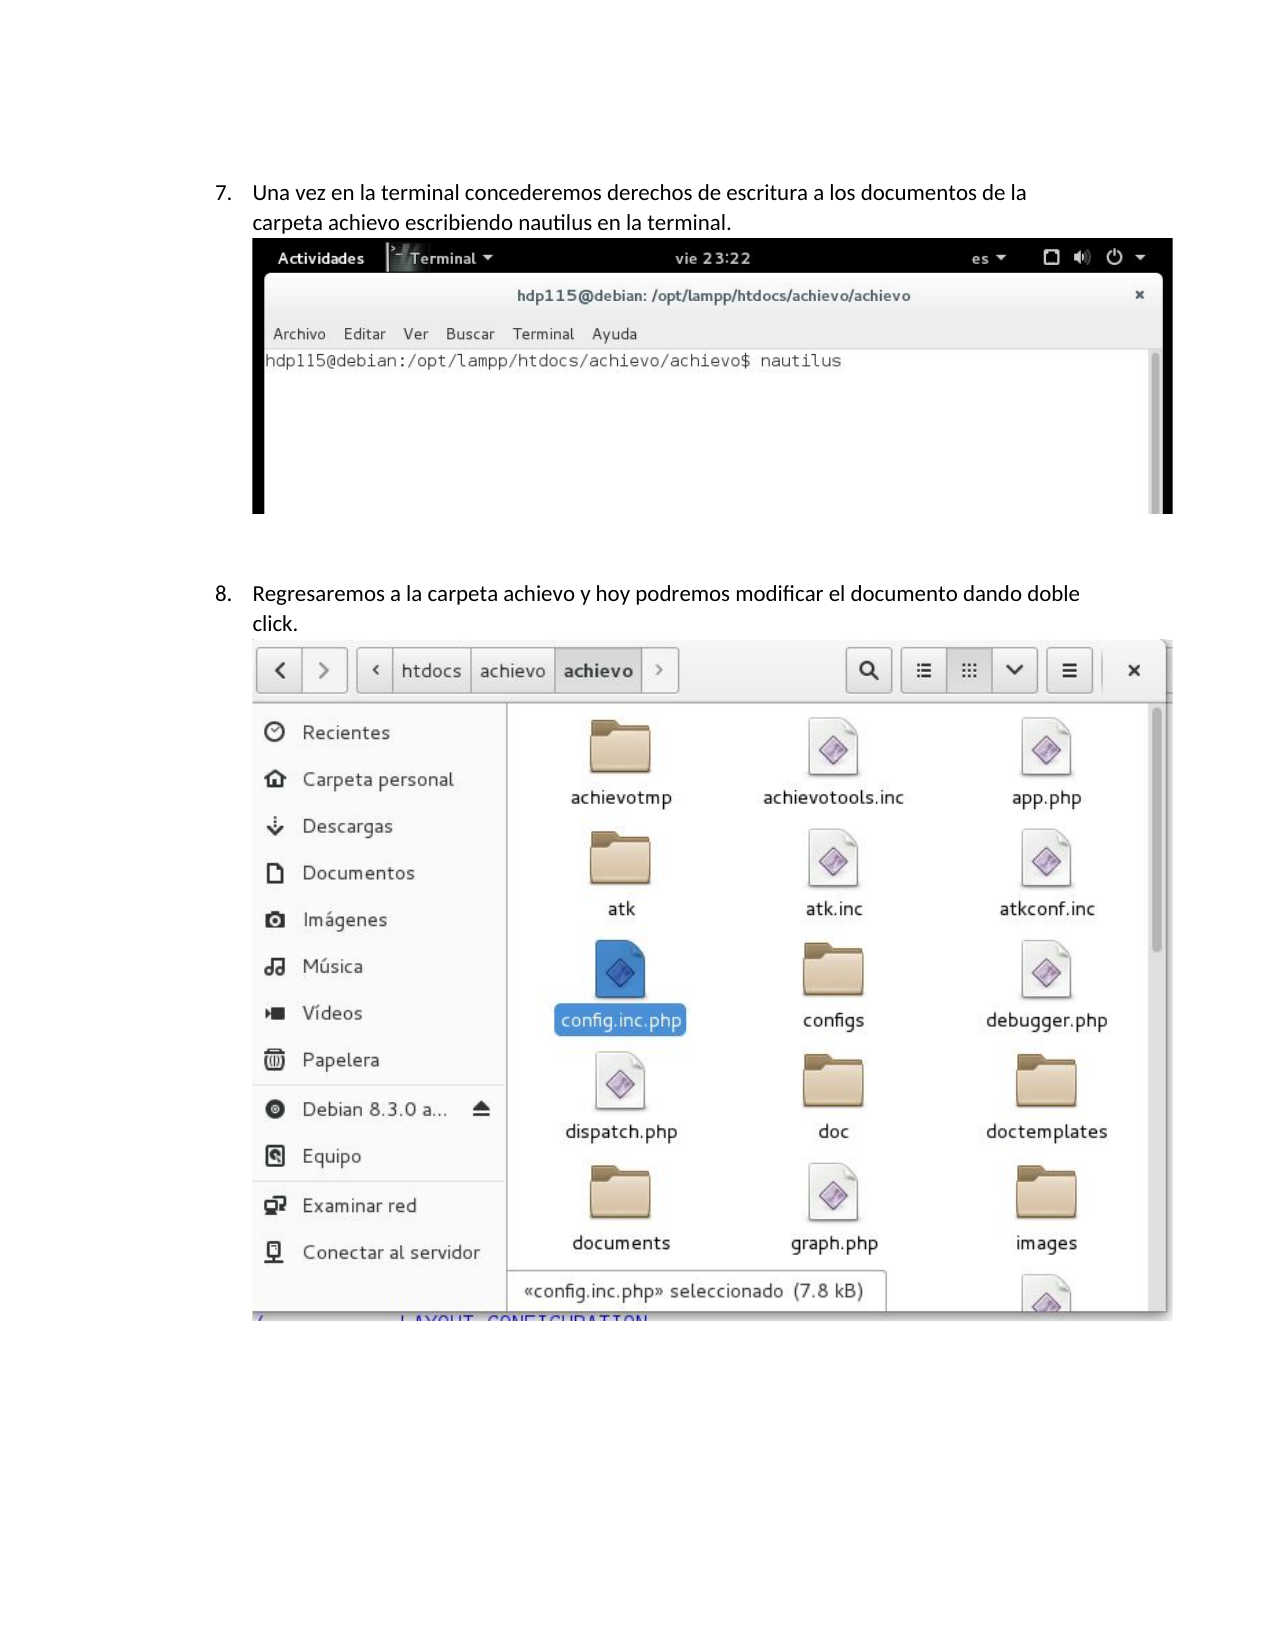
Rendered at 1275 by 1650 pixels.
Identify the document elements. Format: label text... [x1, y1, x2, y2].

picture [252, 639, 1173, 1321]
list Regresaremos a la carpeta achievo y hoy podremos modificar el documento dando doble click. [215, 579, 1098, 637]
picture [252, 238, 1173, 514]
list Una vez en la terminal concederemos derechos de escritura a los documentos de la carpeta achievo escribiendo nautilus en la terminal. [215, 178, 1098, 236]
